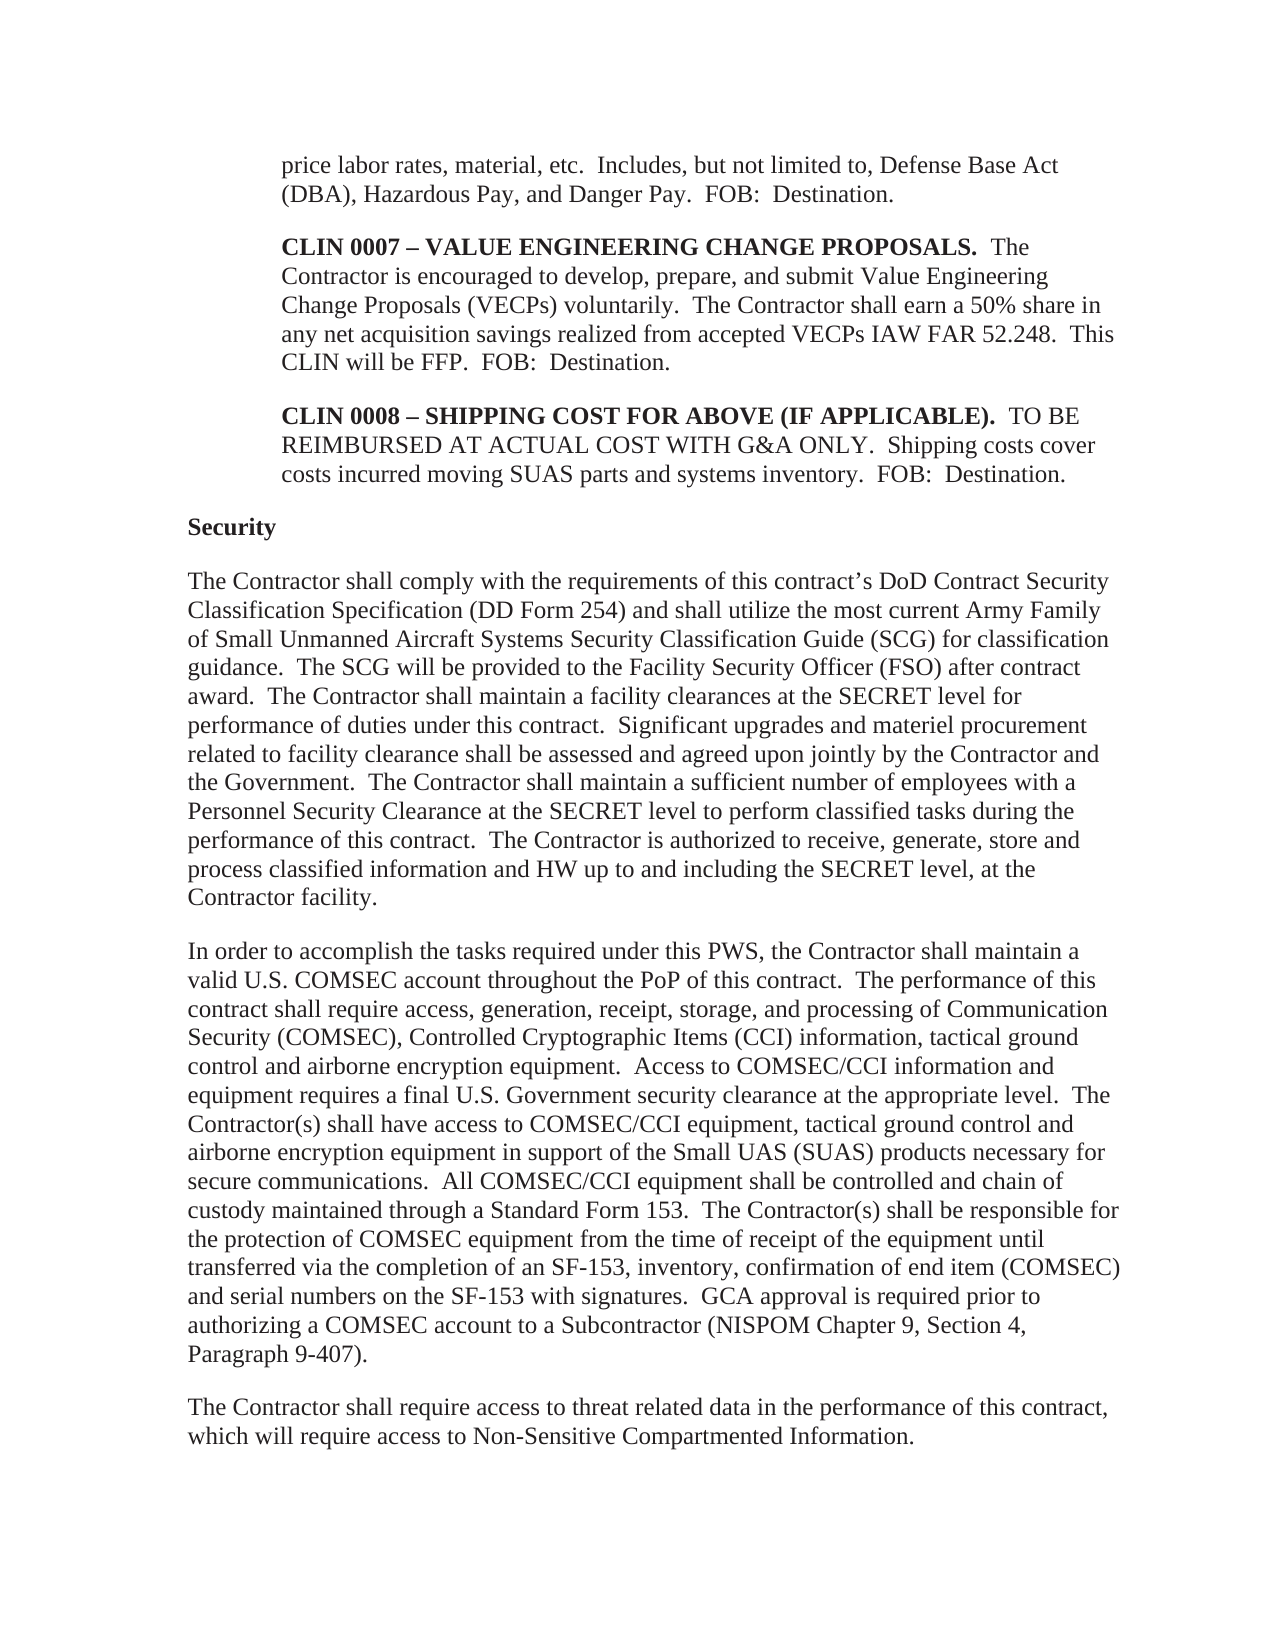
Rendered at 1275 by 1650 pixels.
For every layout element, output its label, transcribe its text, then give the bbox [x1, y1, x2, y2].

text In order to accomplish the tasks required under this PWS, the Contractor shall maintain a valid U.S. COMSEC account throughout the PoP of this contract. The performance of this contract shall require access, generation, receipt, storage, and processing of Communication Security (COMSEC), Controlled Cryptographic Items (CCI) information, tactical ground control and airborne encryption equipment. Access to COMSEC/CCI information and equipment requires a final U.S. Government security clearance at the appropriate level. The Contractor(s) shall have access to COMSEC/CCI equipment, tactical ground control and airborne encryption equipment in support of the Small UAS (SUAS) products necessary for secure communications. All COMSEC/CCI equipment shall be controlled and chain of custody maintained through a Standard Form 153. The Contractor(s) shall be responsible for the protection of COMSEC equipment from the time of receipt of the equipment until transferred via the completion of an SF-153, inventory, confirmation of end item (COMSEC) and serial numbers on the SF-153 with signatures. GCA approval is required prior to authorizing a COMSEC account to a Subcontractor (NISPOM Chapter 9, Section 4, Paragraph 9-407). [187, 936, 1125, 1367]
text Security [187, 512, 1125, 541]
text The Contractor shall require access to threat related data in the performance of this contract, which will require access to Non-Sensitive Compartmented Information. [187, 1392, 1125, 1450]
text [281, 150, 1125, 207]
subtitle CLIN 0008 – SHIPPING COST FOR ABOVE (IF APPLICABLE). TO BE REIMBURSED AT ACTUAL COST WITH G&A ONLY. Shipping costs cover costs incurred moving SUAS parts and systems inventory. FOB: Destination. [281, 401, 1125, 487]
subtitle CLIN 0007 – VALUE ENGINEERING CHANGE PROPOSALS. The Contractor is encouraged to develop, prepare, and submit Value Engineering Change Proposals (VECPs) voluntarily. The Contractor shall earn a 50% share in any net acquisition savings realized from accepted VECPs IAW FAR 52.248. This CLIN will be FFP. FOB: Destination. [281, 232, 1125, 376]
text The Contractor shall comply with the requirements of this contract’s DoD Contract Security Classification Specification (DD Form 254) and shall utilize the most current Army Family of Small Unmanned Aircraft Systems Security Classification Guide (SCG) for classification guidance. The SCG will be provided to the Facility Security Officer (FSO) after contract award. The Contractor shall maintain a facility clearances at the SECRET level for performance of duties under this contract. Significant upgrades and materiel procurement related to facility clearance shall be assessed and agreed upon jointly by the Contractor and the Government. The Contractor shall maintain a sufficient number of employees with a Personnel Security Clearance at the SECRET level to perform classified tasks during the performance of this contract. The Contractor is authorized to receive, generate, store and process classified information and HW up to and including the SECRET level, at the Contractor facility. [187, 566, 1125, 911]
